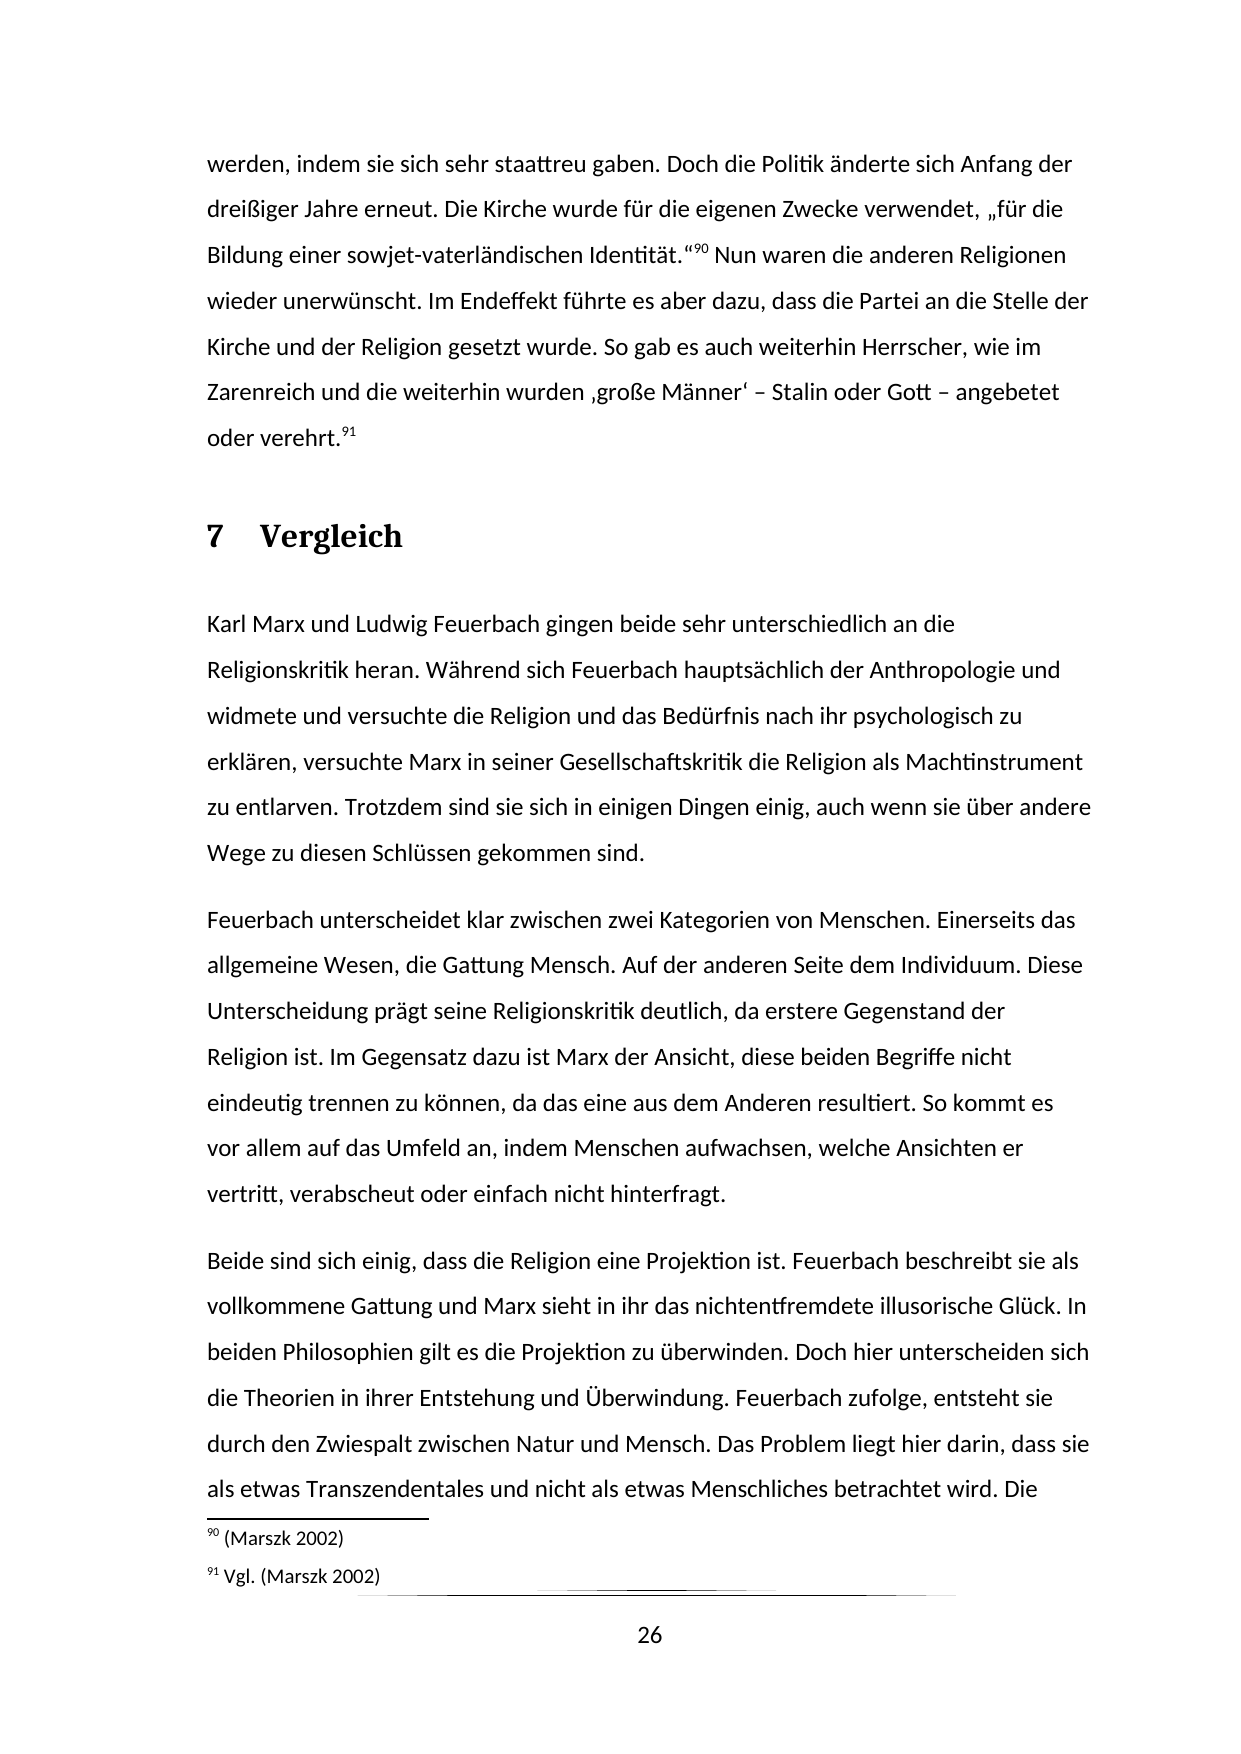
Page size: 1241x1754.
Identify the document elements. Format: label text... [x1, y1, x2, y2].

subtitle Vergleich [207, 518, 1092, 556]
text Karl Marx und Ludwig Feuerbach gingen beide sehr unterschiedlich an die Religionskritik heran. Während sich Feuerbach hauptsächlich der Anthropologie und widmete und versuchte die Religion und das Bedürfnis nach ihr psychologisch zu erklären, versuchte Marx in seiner Gesellschaftskritik die Religion als Machtinstrument zu entlarven. Trotzdem sind sie sich in einigen Dingen einig, auch wenn sie über andere Wege zu diesen Schlüssen gekommen sind. [207, 609, 1092, 868]
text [207, 148, 1092, 453]
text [207, 1245, 1092, 1504]
text Feuerbach unterscheidet klar zwischen zwei Kategorien von Menschen. Einerseits das allgemeine Wesen, die Gattung Mensch. Auf der anderen Seite dem Individuum. Diese Unterscheidung prägt seine Religionskritik deutlich, da erstere Gegenstand der Religion ist. Im Gegensatz dazu ist Marx der Ansicht, diese beiden Begriffe nicht eindeutig trennen zu können, da das eine aus dem Anderen resultiert. So kommt es vor allem auf das Umfeld an, indem Menschen aufwachsen, welche Ansichten er vertritt, verabscheut oder einfach nicht hinterfragt. [207, 904, 1092, 1209]
